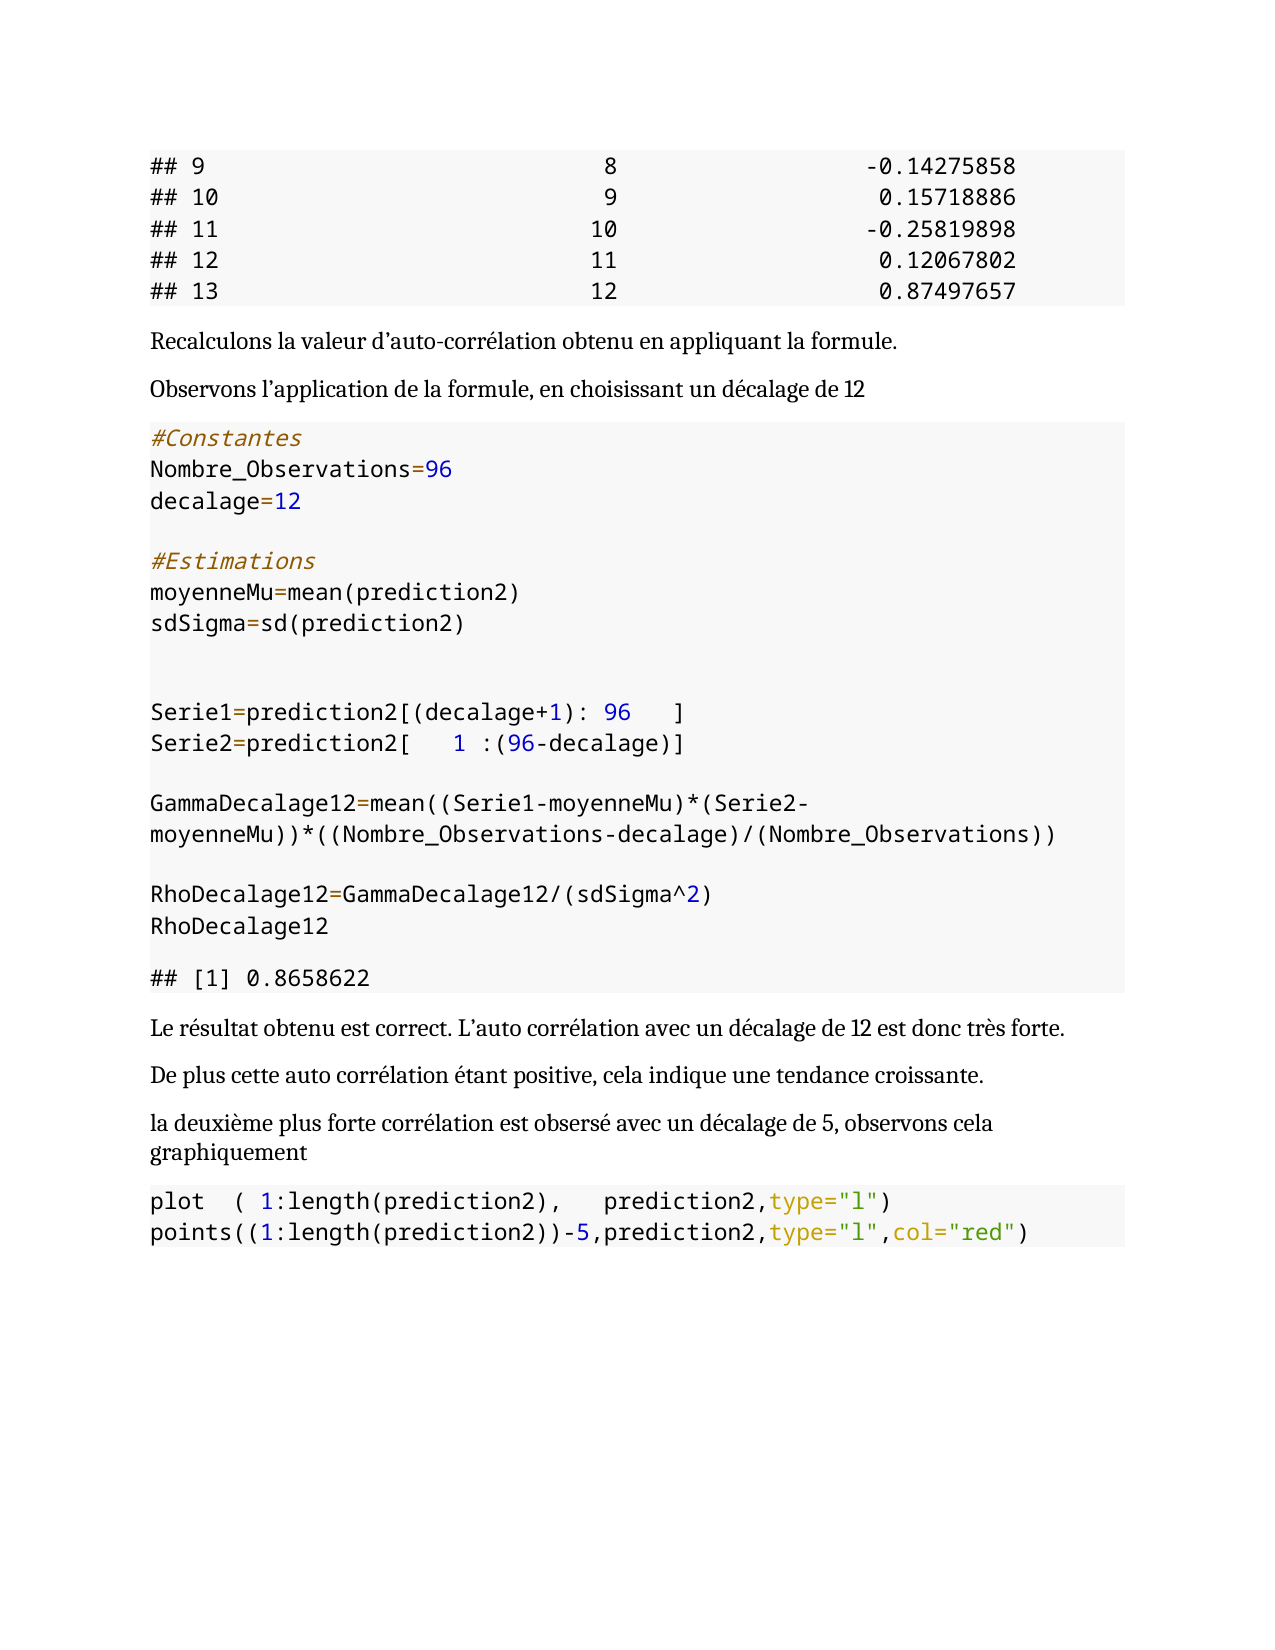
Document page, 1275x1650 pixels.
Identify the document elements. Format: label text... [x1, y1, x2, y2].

text Le résultat obtenu est correct. L’auto corrélation avec un décalage de 12 est donc très forte. [150, 1014, 1125, 1042]
text De plus cette auto corrélation étant positive, cela indique une tendance croissante. [150, 1061, 1125, 1090]
text ## [1] 0.8658622 [150, 962, 1125, 993]
text plot ( 1:length(prediction2), prediction2,type="l") points((1:length(prediction2))-5,prediction2,type="l",col="red") [892, 1185, 1125, 1247]
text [150, 150, 1125, 306]
text Observons l’application de la formule, en choisissant un décalage de 12 [150, 374, 1125, 403]
text la deuxième plus forte corrélation est obsersé avec un décalage de 5, observons cela graphiquement [150, 1109, 1125, 1166]
text #Constantes Nombre_Observations=96 decalage=12 #Estimations moyenneMu=mean(prediction2) sdSigma=sd(prediction2) Serie1=prediction2[(decalage+1): 96 ] Serie2=prediction2[ 1 :(96-decalage)] GammaDecalage12=mean((Serie1-moyenneMu)*(Serie2-moyenneMu))*((Nombre_Observations-decalage)/(Nombre_Observations)) RhoDecalage12=GammaDecalage12/(sdSigma^2) RhoDecalage12 [150, 422, 1125, 941]
text Recalculons la valeur d’auto-corrélation obtenu en appliquant la formule. [150, 327, 1125, 356]
